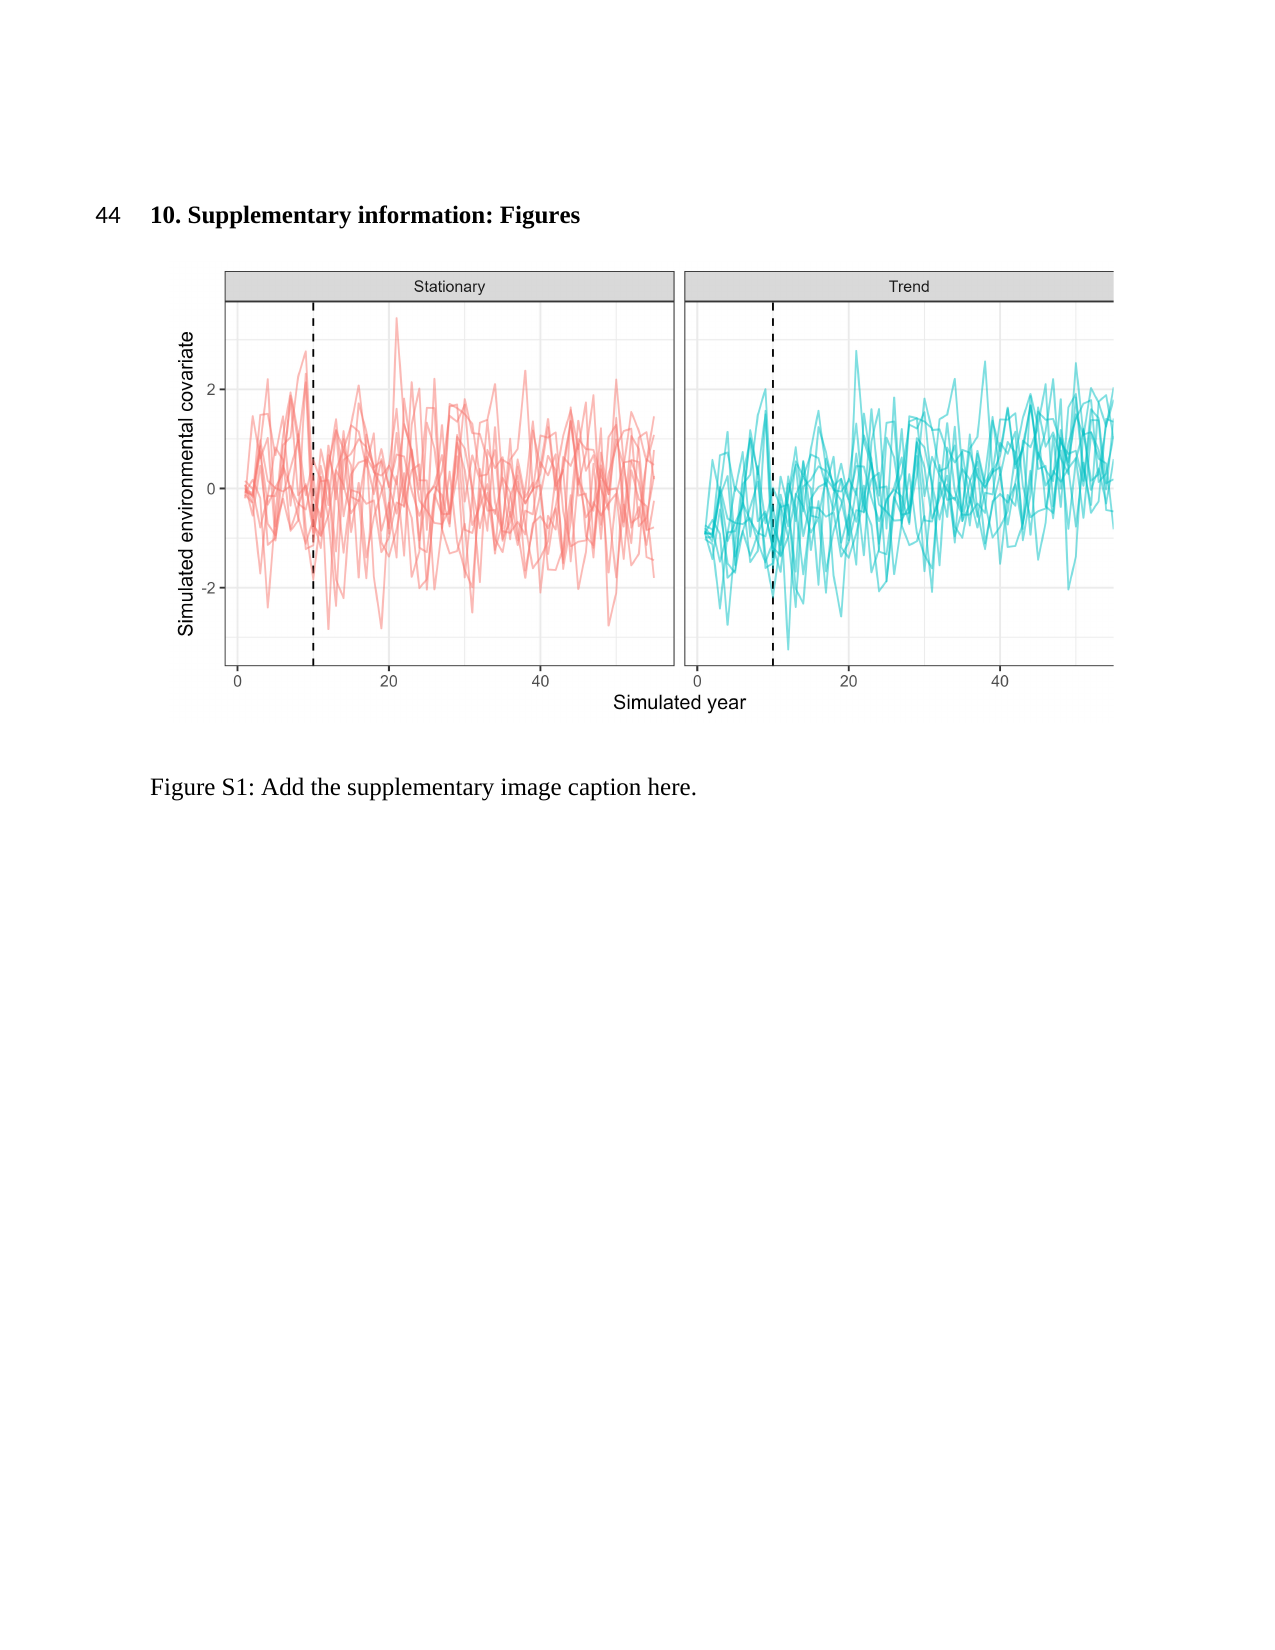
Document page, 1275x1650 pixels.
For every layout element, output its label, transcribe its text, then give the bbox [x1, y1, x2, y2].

table_header Figure S1: Add the supplementary image caption here. [139, 258, 1114, 851]
subtitle Supplementary information: Figures [150, 200, 1125, 229]
picture [168, 261, 1114, 723]
